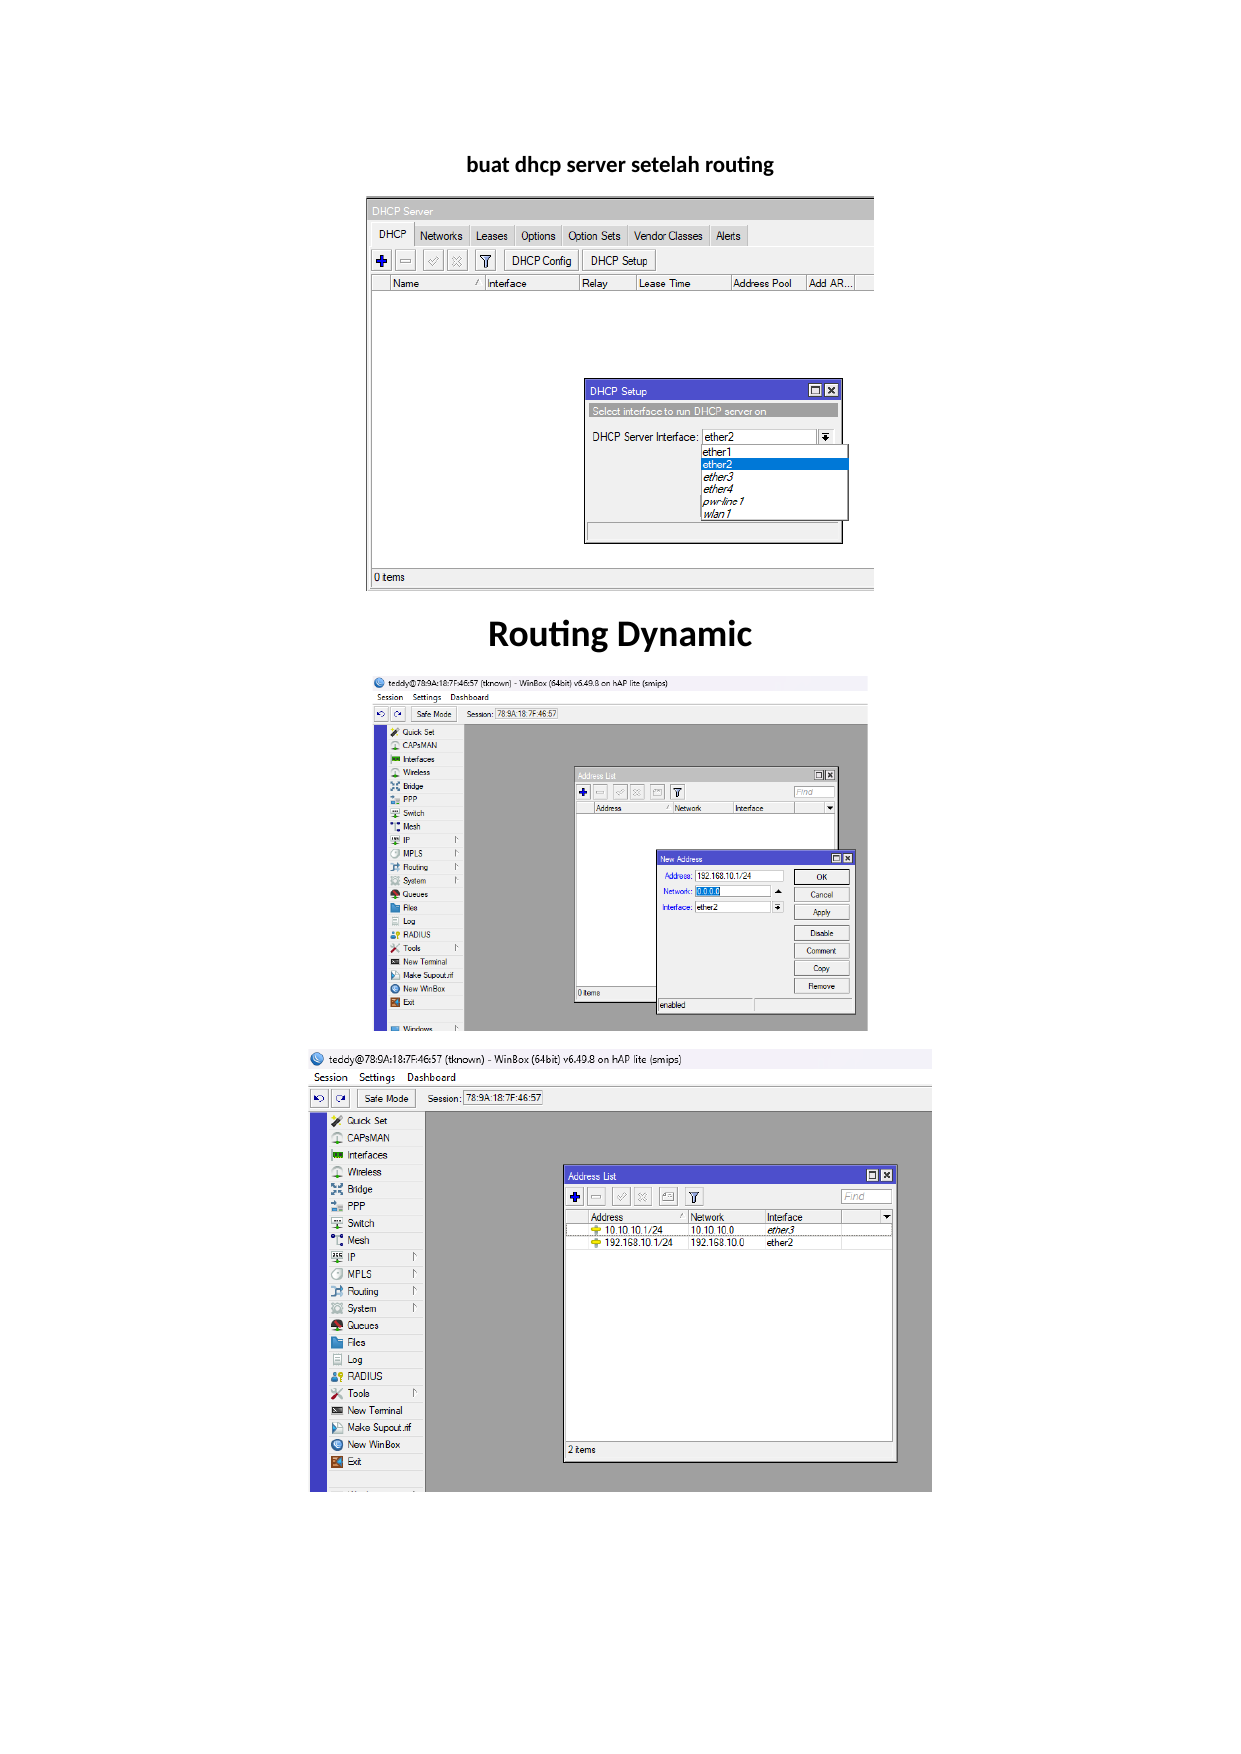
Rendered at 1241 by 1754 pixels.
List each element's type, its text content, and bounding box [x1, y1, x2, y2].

picture [366, 196, 874, 591]
text buat dhcp server setelah routing [150, 150, 1090, 178]
picture [372, 676, 868, 1031]
text Routing Dynamic [150, 610, 1090, 656]
picture [308, 1049, 932, 1492]
